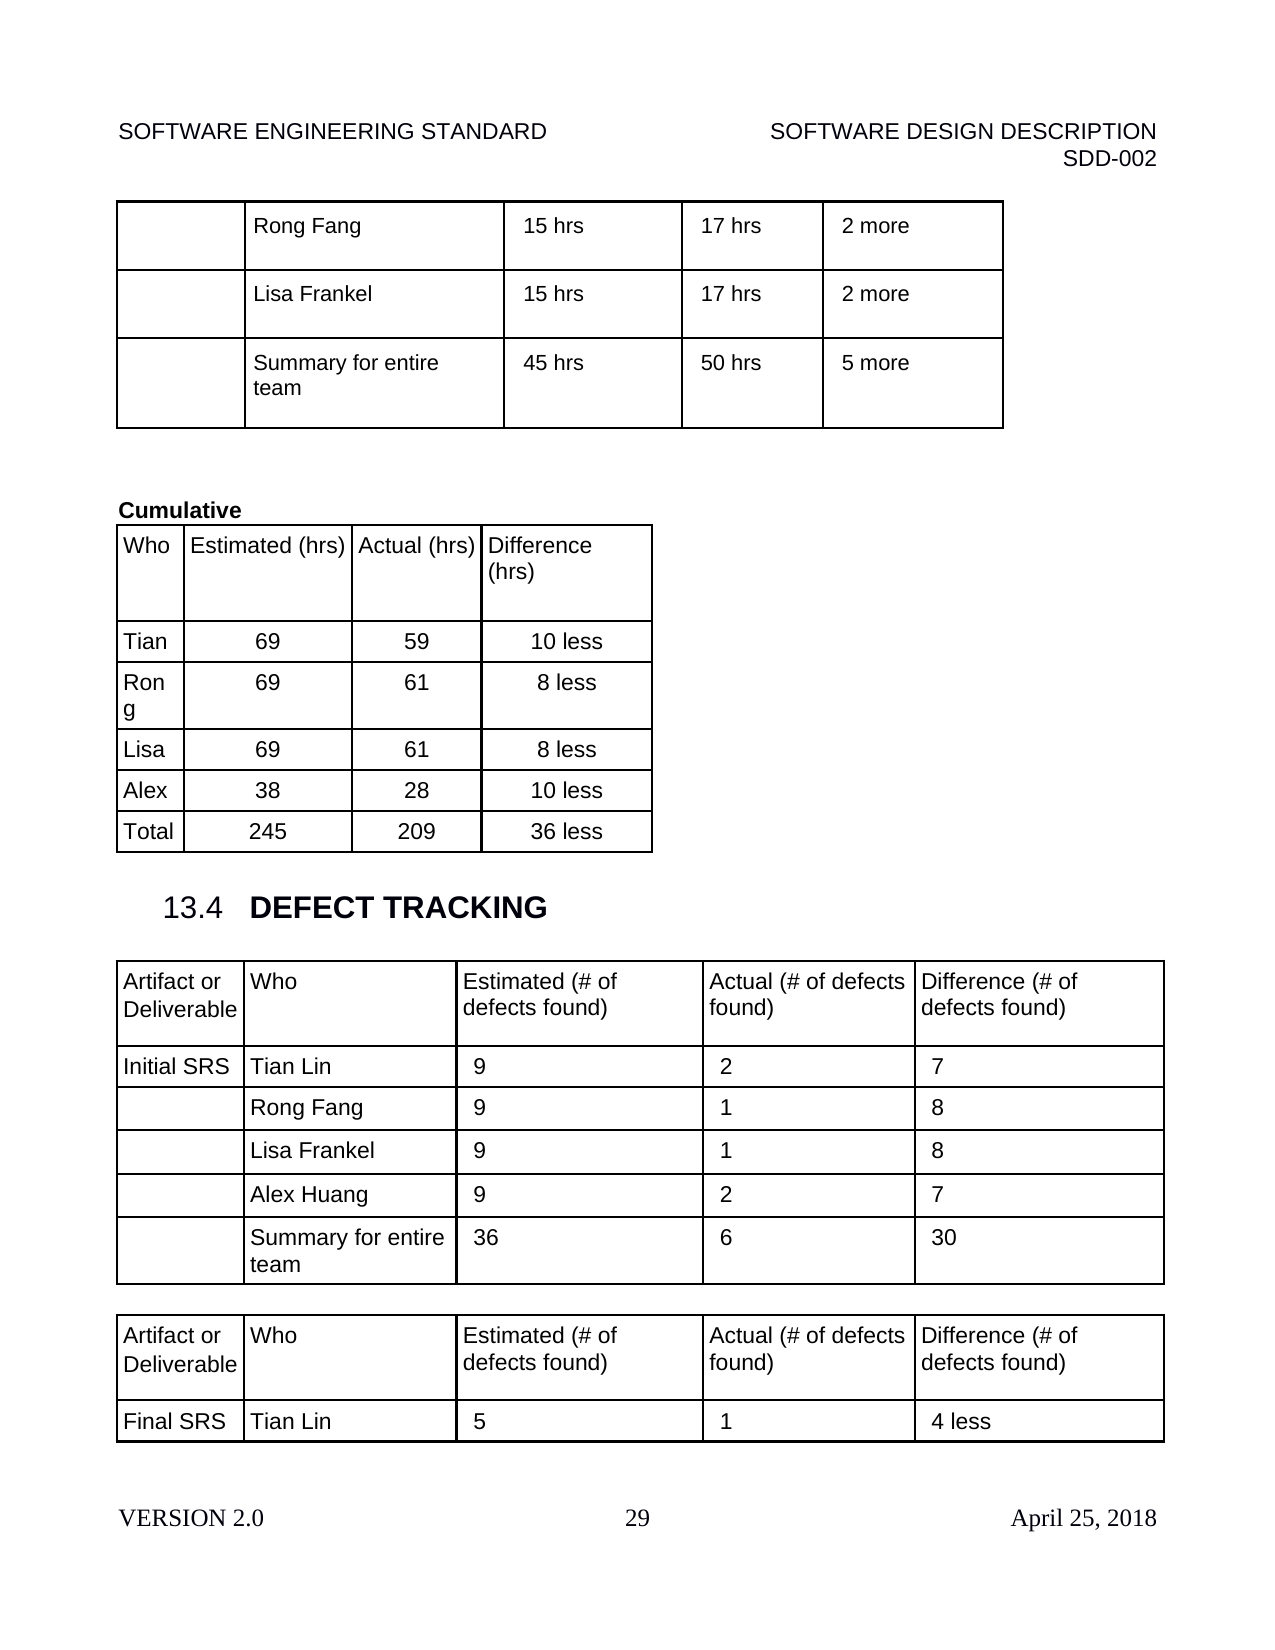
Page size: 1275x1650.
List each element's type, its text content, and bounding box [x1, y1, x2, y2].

table_cell Total [118, 812, 183, 851]
table_cell Rong [118, 663, 183, 728]
table_cell Initial SRS [118, 1047, 243, 1086]
table_cell 5 more [824, 339, 1002, 427]
table_header Difference (# of defects found) [916, 962, 1163, 1045]
table_cell 9 [458, 1047, 702, 1086]
table_cell 17 hrs [683, 271, 822, 337]
table_header Who [245, 1316, 455, 1399]
table_cell 61 [353, 730, 480, 769]
table_header Who [245, 962, 455, 1045]
table_cell 15 hrs [505, 271, 681, 337]
table_cell 15 hrs [505, 203, 681, 269]
table_cell 69 [185, 622, 351, 661]
table_header Actual (# of defects found) [704, 1316, 914, 1399]
table_cell [118, 203, 244, 269]
text Cumulative [118, 497, 1157, 523]
table_cell 17 hrs [683, 203, 822, 269]
table_cell 4 less [916, 1401, 1163, 1440]
table_header Artifact or Deliverable [118, 1316, 243, 1399]
table_header Artifact or Deliverable [118, 962, 243, 1045]
table_cell 6 [704, 1218, 914, 1283]
table_header Estimated (hrs) [185, 526, 351, 619]
table_cell 7 [916, 1175, 1163, 1216]
table_cell [118, 1088, 243, 1129]
table_header Actual (hrs) [353, 526, 480, 619]
table_cell 61 [353, 663, 480, 728]
table_cell Alex [118, 771, 183, 810]
table_cell 245 [185, 812, 351, 851]
table_cell 2 [704, 1175, 914, 1216]
table_cell 9 [458, 1175, 702, 1216]
table_cell 2 more [824, 203, 1002, 269]
table_cell 50 hrs [683, 339, 822, 427]
table_cell 10 less [483, 771, 651, 810]
table_cell Lisa Frankel [246, 271, 503, 337]
table_cell [118, 1218, 243, 1283]
table_cell 1 [704, 1131, 914, 1172]
table_cell Summary for entire team [246, 339, 503, 427]
table_header Actual (# of defects found) [704, 962, 914, 1045]
table_cell 209 [353, 812, 480, 851]
table_cell 9 [458, 1131, 702, 1172]
table_cell [118, 1131, 243, 1172]
table_cell [118, 1175, 243, 1216]
table_cell 8 [916, 1131, 1163, 1172]
table_cell 36 [458, 1218, 702, 1283]
table_cell 8 [916, 1088, 1163, 1129]
table_header Estimated (# of defects found) [458, 1316, 702, 1399]
table_cell Alex Huang [245, 1175, 455, 1216]
table_cell 38 [185, 771, 351, 810]
list DEFECT TRACKING [162, 889, 1157, 925]
table_cell 10 less [483, 622, 651, 661]
table_cell 36 less [483, 812, 651, 851]
table_header Estimated (# of defects found) [458, 962, 702, 1045]
table_cell 30 [916, 1218, 1163, 1283]
table_cell 69 [185, 730, 351, 769]
table_header Who [118, 526, 183, 619]
table_cell Final SRS [118, 1401, 243, 1440]
table_cell 5 [458, 1401, 702, 1440]
table_cell 8 less [483, 730, 651, 769]
table_cell 45 hrs [505, 339, 681, 427]
table_cell 2 more [824, 271, 1002, 337]
table_cell [118, 339, 244, 427]
table_cell 2 [704, 1047, 914, 1086]
table_cell Rong Fang [245, 1088, 455, 1129]
table_cell 1 [704, 1401, 914, 1440]
table_cell Lisa Frankel [245, 1131, 455, 1172]
table_cell 28 [353, 771, 480, 810]
table_cell Tian [118, 622, 183, 661]
table_cell Rong Fang [246, 203, 503, 269]
table_header Difference (hrs) [483, 526, 651, 619]
table_cell 1 [704, 1088, 914, 1129]
table_cell Tian Lin [245, 1401, 455, 1440]
table_cell 69 [185, 663, 351, 728]
table_cell 59 [353, 622, 480, 661]
table_cell Summary for entire team [245, 1218, 455, 1283]
table_cell 7 [916, 1047, 1163, 1086]
table_cell [118, 271, 244, 337]
table_cell 8 less [483, 663, 651, 728]
table_cell 9 [458, 1088, 702, 1129]
table_cell Tian Lin [245, 1047, 455, 1086]
table_header Difference (# of defects found) [916, 1316, 1163, 1399]
table_cell Lisa [118, 730, 183, 769]
